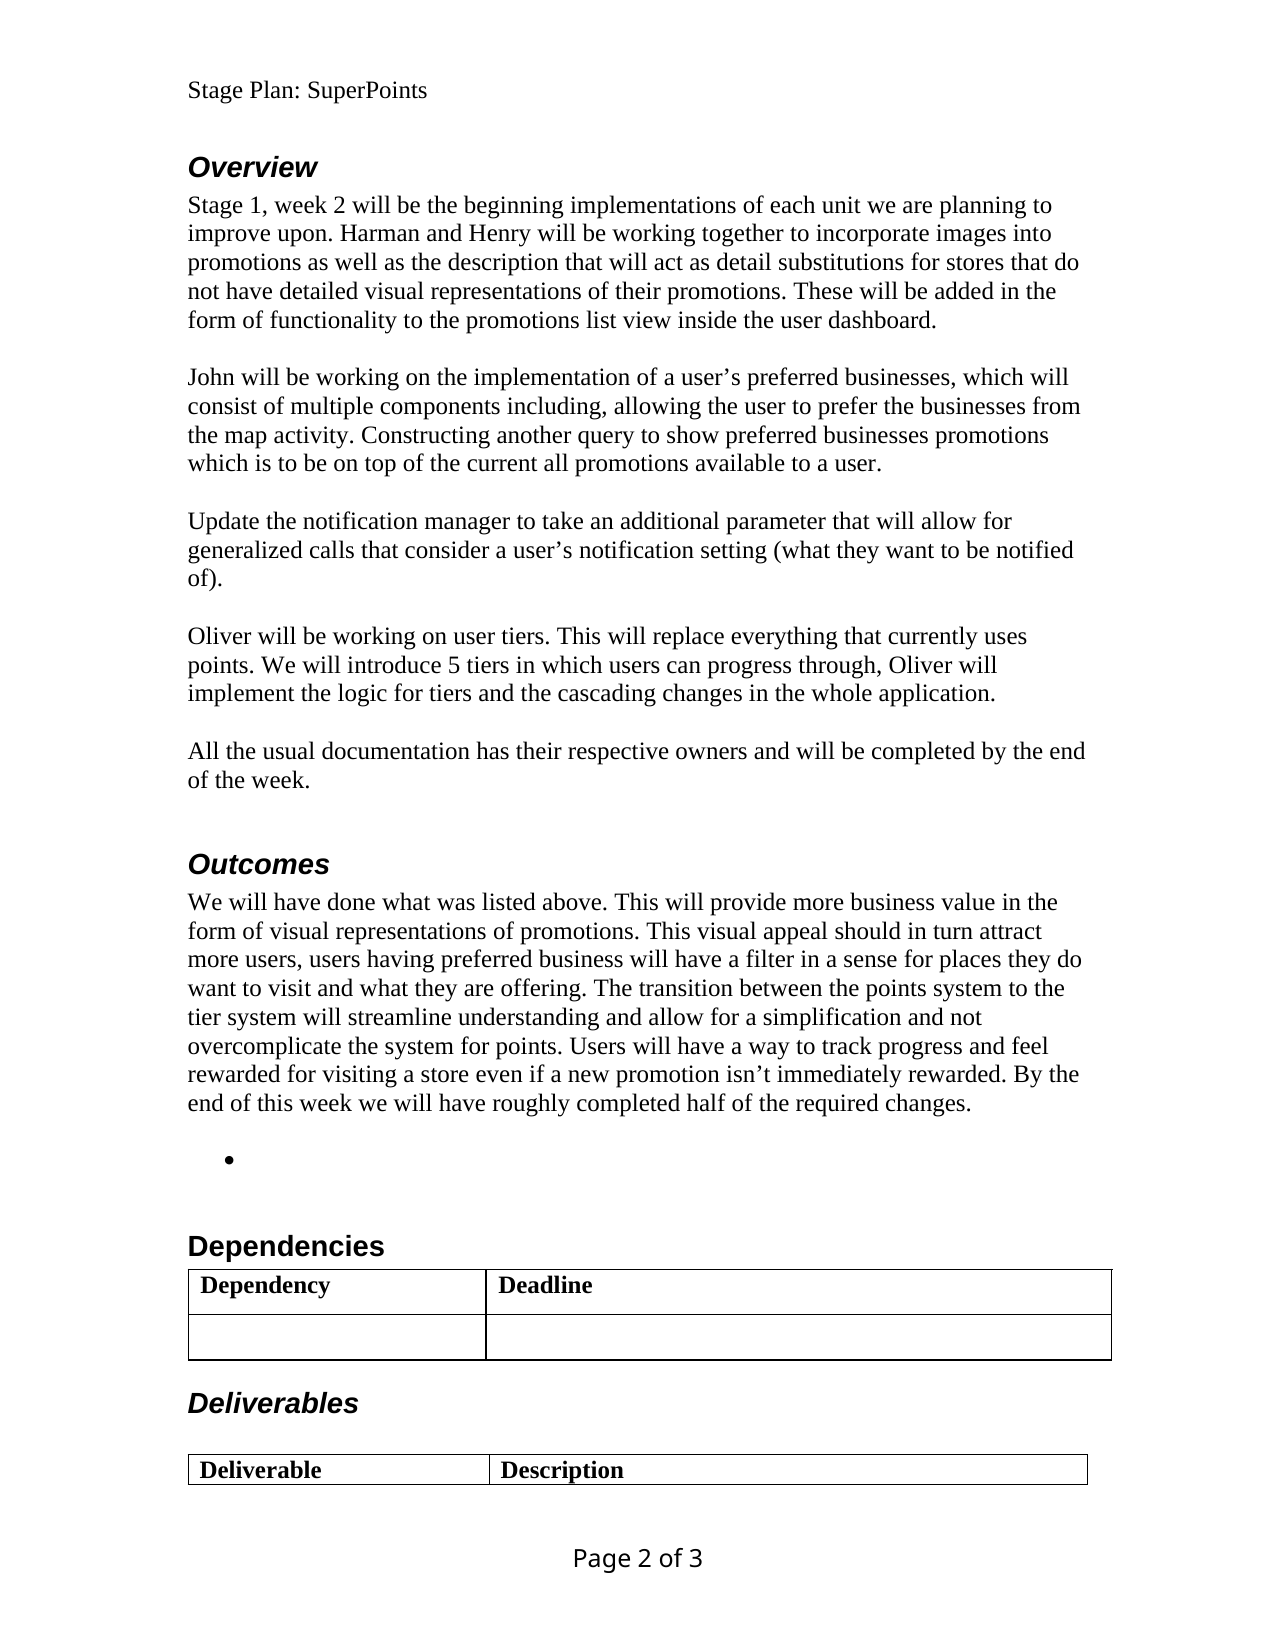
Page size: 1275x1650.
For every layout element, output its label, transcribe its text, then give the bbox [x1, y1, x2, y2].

table_cell [189, 1315, 485, 1359]
text Oliver will be working on user tiers. This will replace everything that currently uses points. We will introduce 5 tiers in which users can progress through, Oliver will implement the logic for tiers and the cascading changes in the whole application. [187, 621, 1087, 707]
text We will have done what was listed above. This will provide more business value in the form of visual representations of promotions. This visual appeal should in turn attract more users, users having preferred business will have a filter in a sense for places they do want to visit and what they are offering. The transition between the points system to the tier system will streamline understanding and allow for a simplification and not overcomplicate the system for points. Users will have a way to track progress and feel rewarded for visiting a store even if a new promotion isn’t immediately rewarded. By the end of this week we will have roughly completed half of the required changes. [187, 887, 1087, 1117]
text All the usual documentation has their respective owners and will be completed by the end of the week. [187, 736, 1087, 793]
subtitle Outcomes [187, 847, 1087, 881]
subtitle Overview [187, 150, 1087, 183]
text Update the notification manager to take an additional parameter that will allow for generalized calls that consider a user’s notification setting (what they want to be notified of). [187, 506, 1087, 592]
text Stage 1, week 2 will be the beginning implementations of each unit we are planning to improve upon. Harman and Henry will be working together to incorporate images into promotions as well as the description that will act as detail substitutions for stores that do not have detailed visual representations of their promotions. These will be added in the form of functionality to the promotions list view inside the user dashboard. [187, 190, 1087, 333]
subtitle Deliverables [187, 1386, 1087, 1419]
table_cell [487, 1315, 1111, 1359]
table_header Description [490, 1455, 1087, 1484]
text John will be working on the implementation of a user’s preferred businesses, which will consist of multiple components including, allowing the user to prefer the businesses from the map activity. Constructing another query to show preferred businesses promotions which is to be on top of the current all promotions available to a user. [187, 362, 1087, 477]
table_header Dependency [189, 1270, 485, 1314]
subtitle Dependencies [187, 1229, 1087, 1262]
table_header Deadline [487, 1270, 1111, 1314]
table_header Deliverable [189, 1455, 489, 1484]
